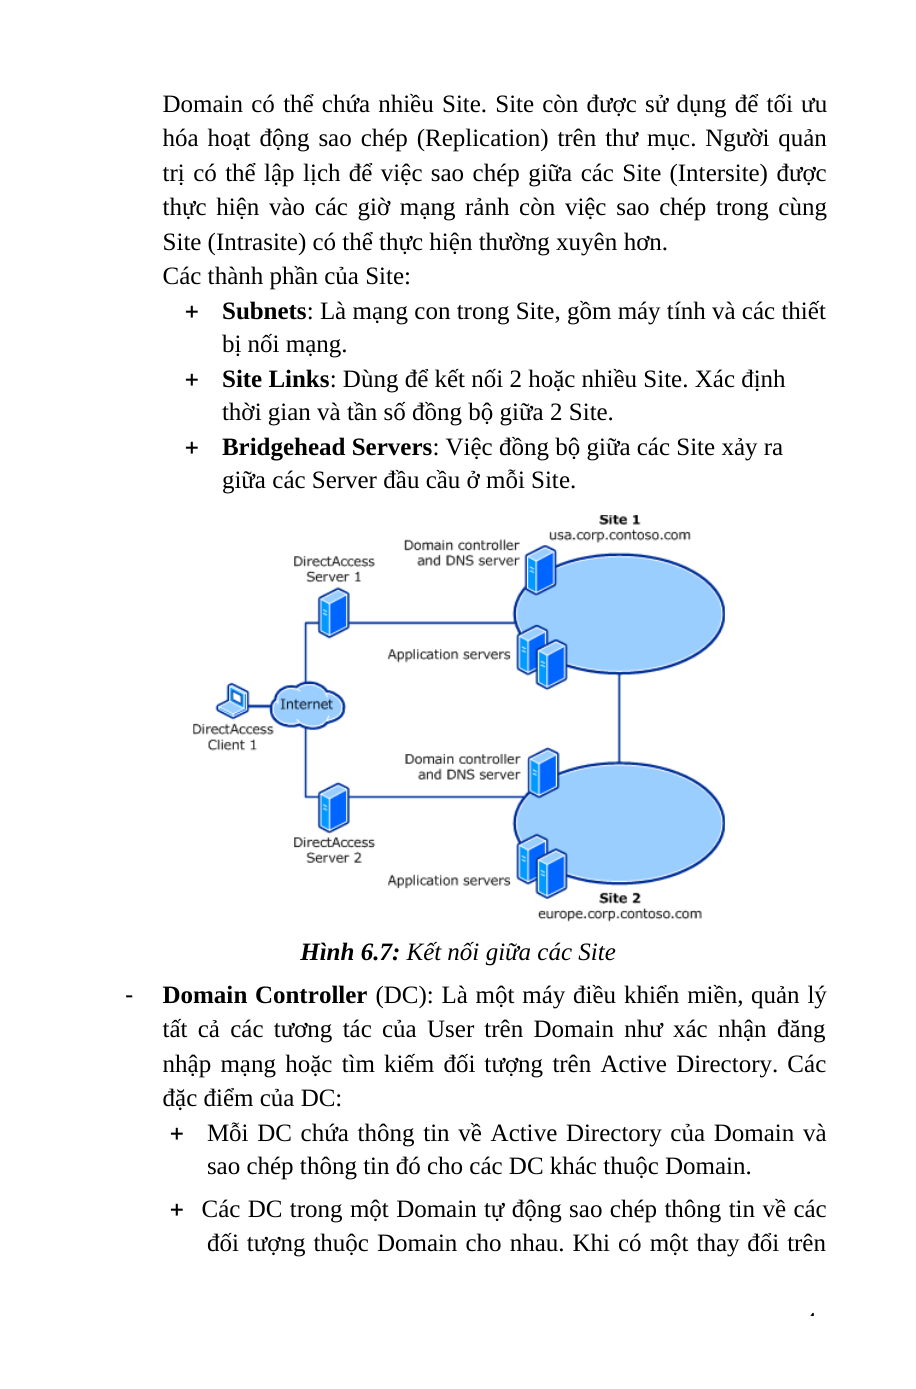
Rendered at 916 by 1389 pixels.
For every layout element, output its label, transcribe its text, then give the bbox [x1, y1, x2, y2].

text Hình 6.7: Kết nối giữa các Site [300, 509, 886, 966]
list Các DC trong một Domain tự động sao chép thông tin về các đối tượng thuộc Domain cho nhau. Khi có một thay đổi trên [169, 1194, 827, 1256]
list Domain Controller (DC): Là một máy điều khiển miền, quản lý tất cả các tương tác của User trên Domain như xác nhận đăng nhập mạng hoặc tìm kiếm đối tượng trên Active Directory. Các đặc điểm của DC: [125, 980, 827, 1112]
text Domain có thể chứa nhiều Site. Site còn được sử dụng để tối ưu hóa hoạt động sao chép (Replication) trên thư mục. Người quản trị có thể lập lịch để việc sao chép giữa các Site (Intersite) được thực hiện vào các giờ mạng rảnh còn việc sao chép trong cùng Site (Intrasite) có thể thực hiện thường xuyên hơn. [162, 89, 828, 256]
text Các thành phần của Site: [162, 261, 886, 290]
list Subnets: Là mạng con trong Site, gồm máy tính và các thiết bị nối mạng. [184, 296, 827, 358]
picture [193, 515, 725, 922]
list Mỗi DC chứa thông tin về Active Directory của Domain và sao chép thông tin đó cho các DC khác thuộc Domain. [169, 1118, 828, 1180]
list Site Links: Dùng để kết nối 2 hoặc nhiều Site. Xác định thời gian và tần số đồng bộ giữa 2 Site. [184, 364, 827, 426]
list Bridgehead Servers: Việc đồng bộ giữa các Site xảy ra giữa các Server đầu cầu ở mỗi Site. [184, 432, 828, 494]
